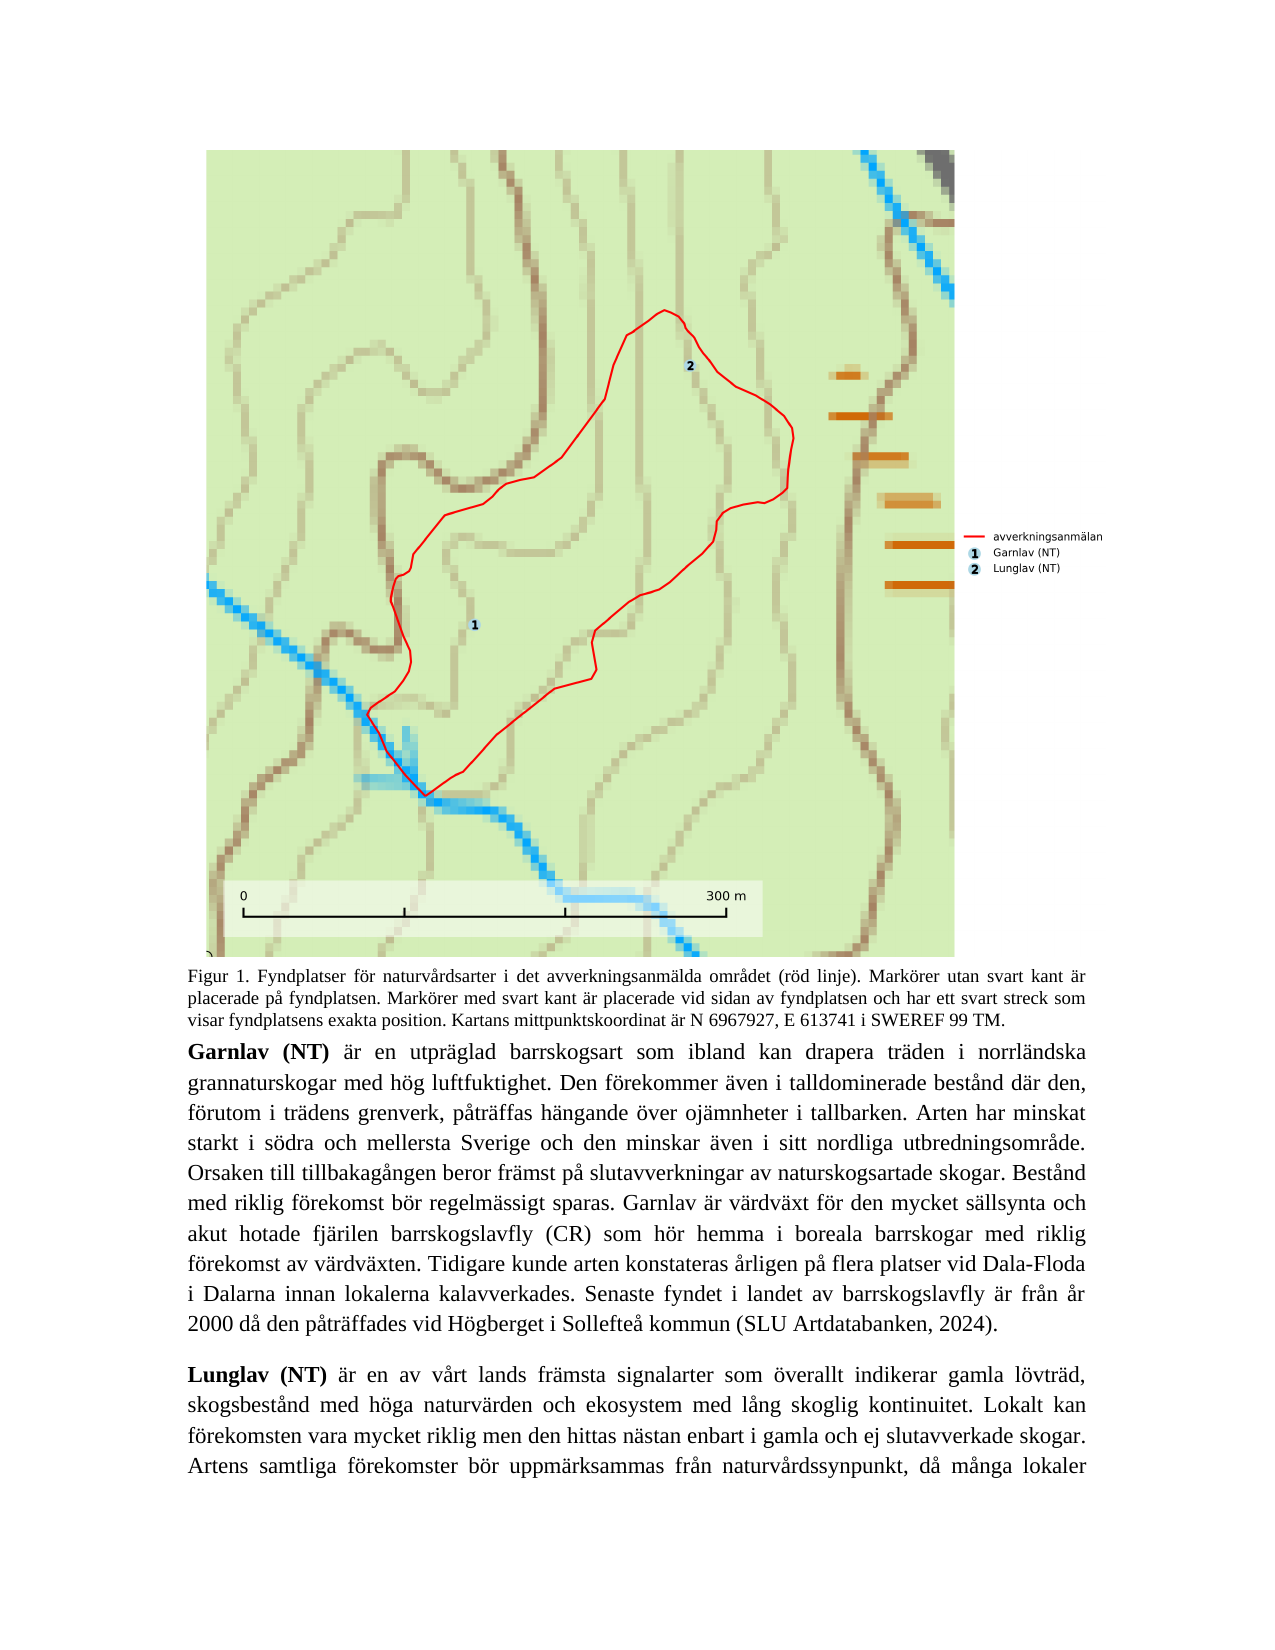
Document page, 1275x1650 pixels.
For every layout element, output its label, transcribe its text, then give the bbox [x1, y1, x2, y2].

text Garnlav (NT) är en utpräglad barrskogsart som ibland kan drapera träden i norrländska grannaturskogar med hög luftfuktighet. Den förekommer även i talldominerade bestånd där den, förutom i trädens grenverk, påträffas hängande över ojämnheter i tallbarken. Arten har minskat starkt i södra och mellersta Sverige och den minskar även i sitt nordliga utbredningsområde. Orsaken till tillbakagången beror främst på slutavverkningar av naturskogsartade skogar. Bestånd med riklig förekomst bör regelmässigt sparas. Garnlav är värdväxt för den mycket sällsynta och akut hotade fjärilen barrskogslavfly (CR) som hör hemma i boreala barrskogar med riklig förekomst av värdväxten. Tidigare kunde arten konstateras årligen på flera platser vid Dala-Floda i Dalarna innan lokalerna kalavverkades. Senaste fyndet i landet av barrskogslavfly är från år 2000 då den påträffades vid Högberget i Sollefteå kommun (SLU Artdatabanken, 2024). [187, 1038, 1087, 1337]
picture [206, 150, 1107, 957]
text Figur 1. Fyndplatser för naturvårdsarter i det avverkningsanmälda området (röd linje). Markörer utan svart kant är placerade på fyndplatsen. Markörer med svart kant är placerade vid sidan av fyndplatsen och har ett svart streck som visar fyndplatsens exakta position. Kartans mittpunktskoordinat är N 6967927, E 613741 i SWEREF 99 TM. [187, 965, 1087, 1030]
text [187, 1361, 1087, 1478]
